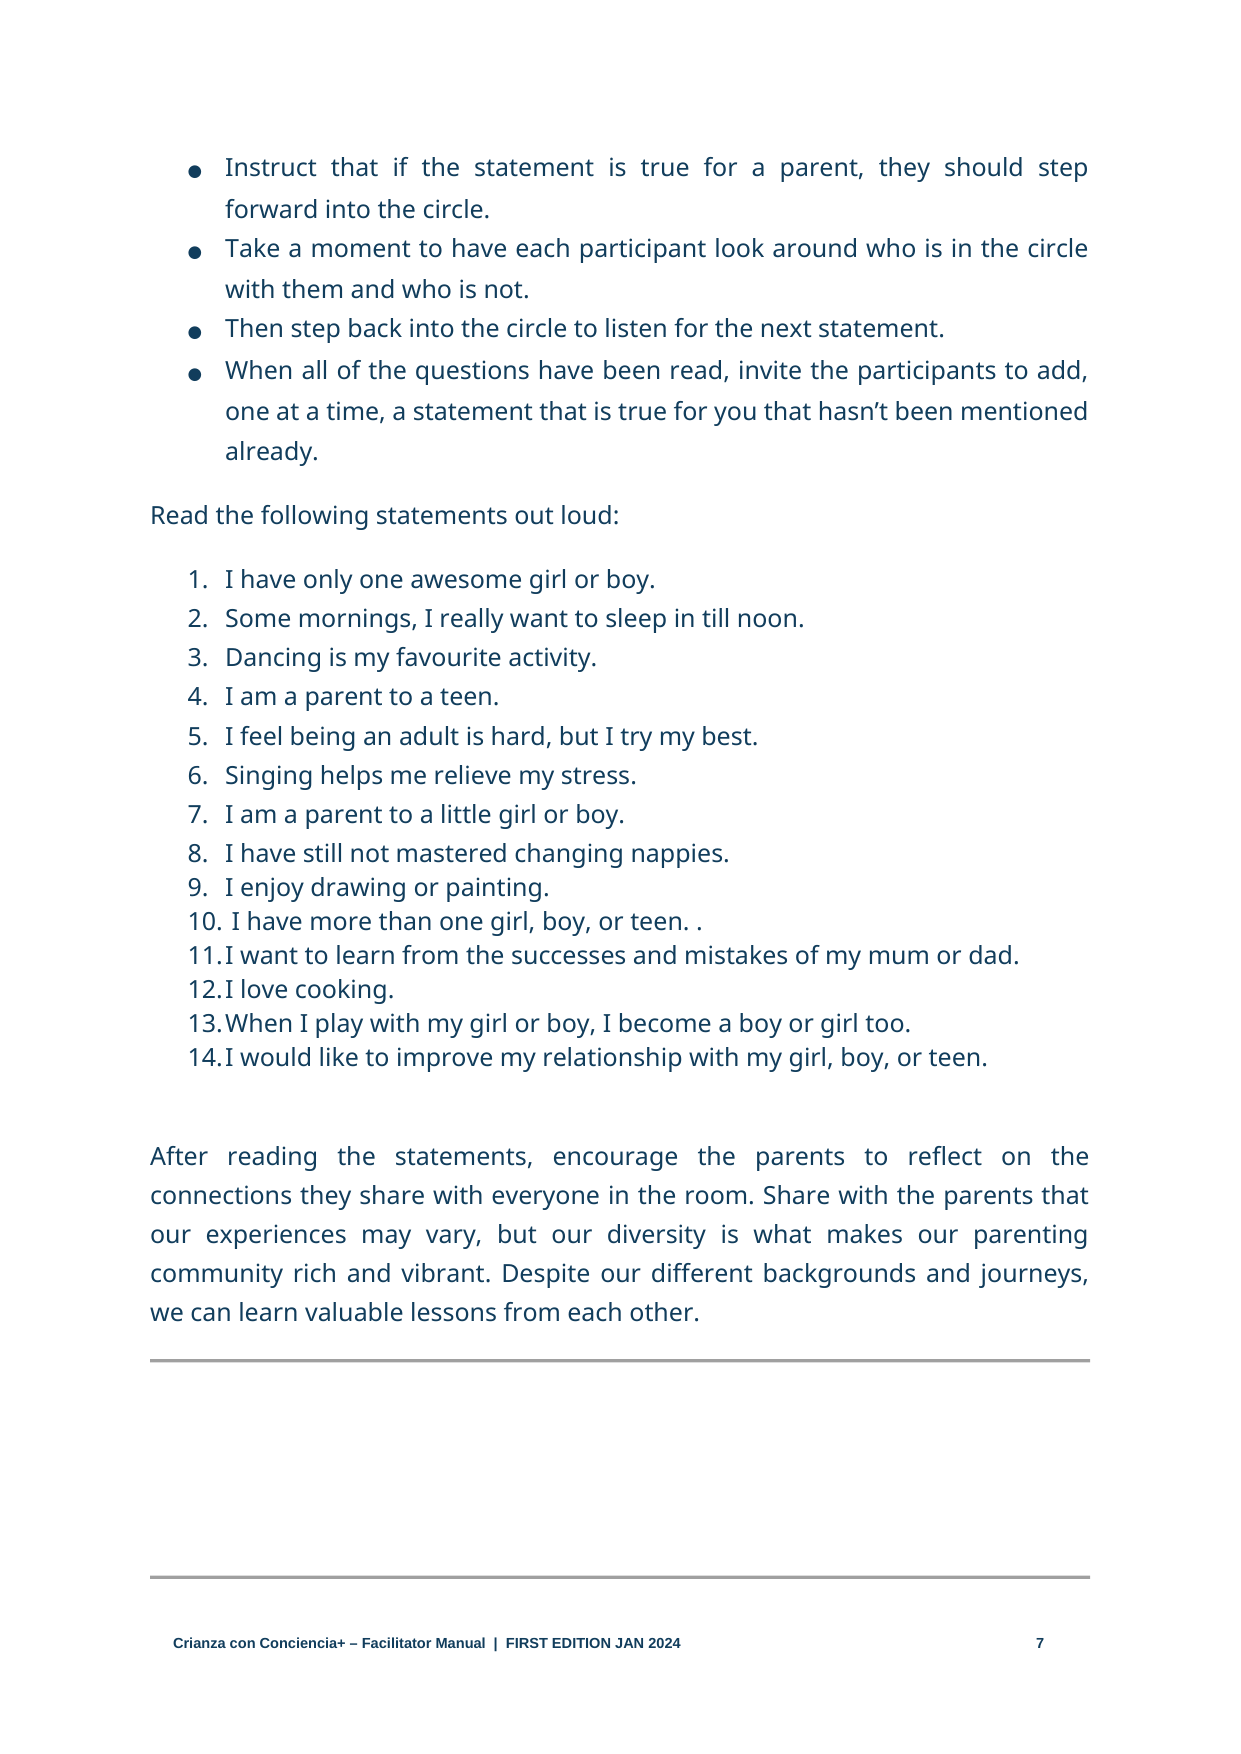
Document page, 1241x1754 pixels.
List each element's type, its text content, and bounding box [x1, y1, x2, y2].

list I love cooking. [187, 972, 1090, 1006]
text After reading the statements, encourage the parents to reflect on the connections they share with everyone in the room. Share with the parents that our experiences may vary, but our diversity is what makes our parenting community rich and vibrant. Despite our different backgrounds and journeys, we can learn valuable lessons from each other. [150, 1138, 1090, 1329]
text Read the following statements out loud: [150, 497, 1090, 531]
list I want to learn from the successes and mistakes of my mum or dad. [187, 938, 1090, 972]
list Dancing is my favourite activity. [187, 640, 1090, 674]
list I have more than one girl, boy, or teen. . [187, 904, 1090, 938]
list I have only one awesome girl or boy. [187, 562, 1090, 596]
list Take a moment to have each participant look around who is in the circle with them and who is not. [187, 231, 1090, 306]
list I would like to improve my relationship with my girl, boy, or teen. [187, 1040, 1090, 1074]
list When I play with my girl or boy, I become a boy or girl too. [187, 1006, 1090, 1040]
list I am a parent to a teen. [187, 679, 1090, 713]
list Singing helps me relieve my stress. [187, 757, 1090, 791]
list Then step back into the circle to listen for the next statement. [187, 311, 1090, 347]
list Some mornings, I really want to sleep in till noon. [187, 601, 1090, 635]
list I feel being an adult is hard, but I try my best. [187, 718, 1090, 752]
list I am a parent to a little girl or boy. [187, 797, 1090, 831]
list When all of the questions have been read, invite the participants to add, one at a time, a statement that is true for you that hasn’t been mentioned already. [187, 353, 1090, 467]
list I have still not mastered changing nappies. [187, 836, 1090, 870]
list I enjoy drawing or painting. [187, 870, 1090, 904]
list Instruct that if the statement is true for a parent, they should step forward into the circle. [187, 150, 1090, 225]
